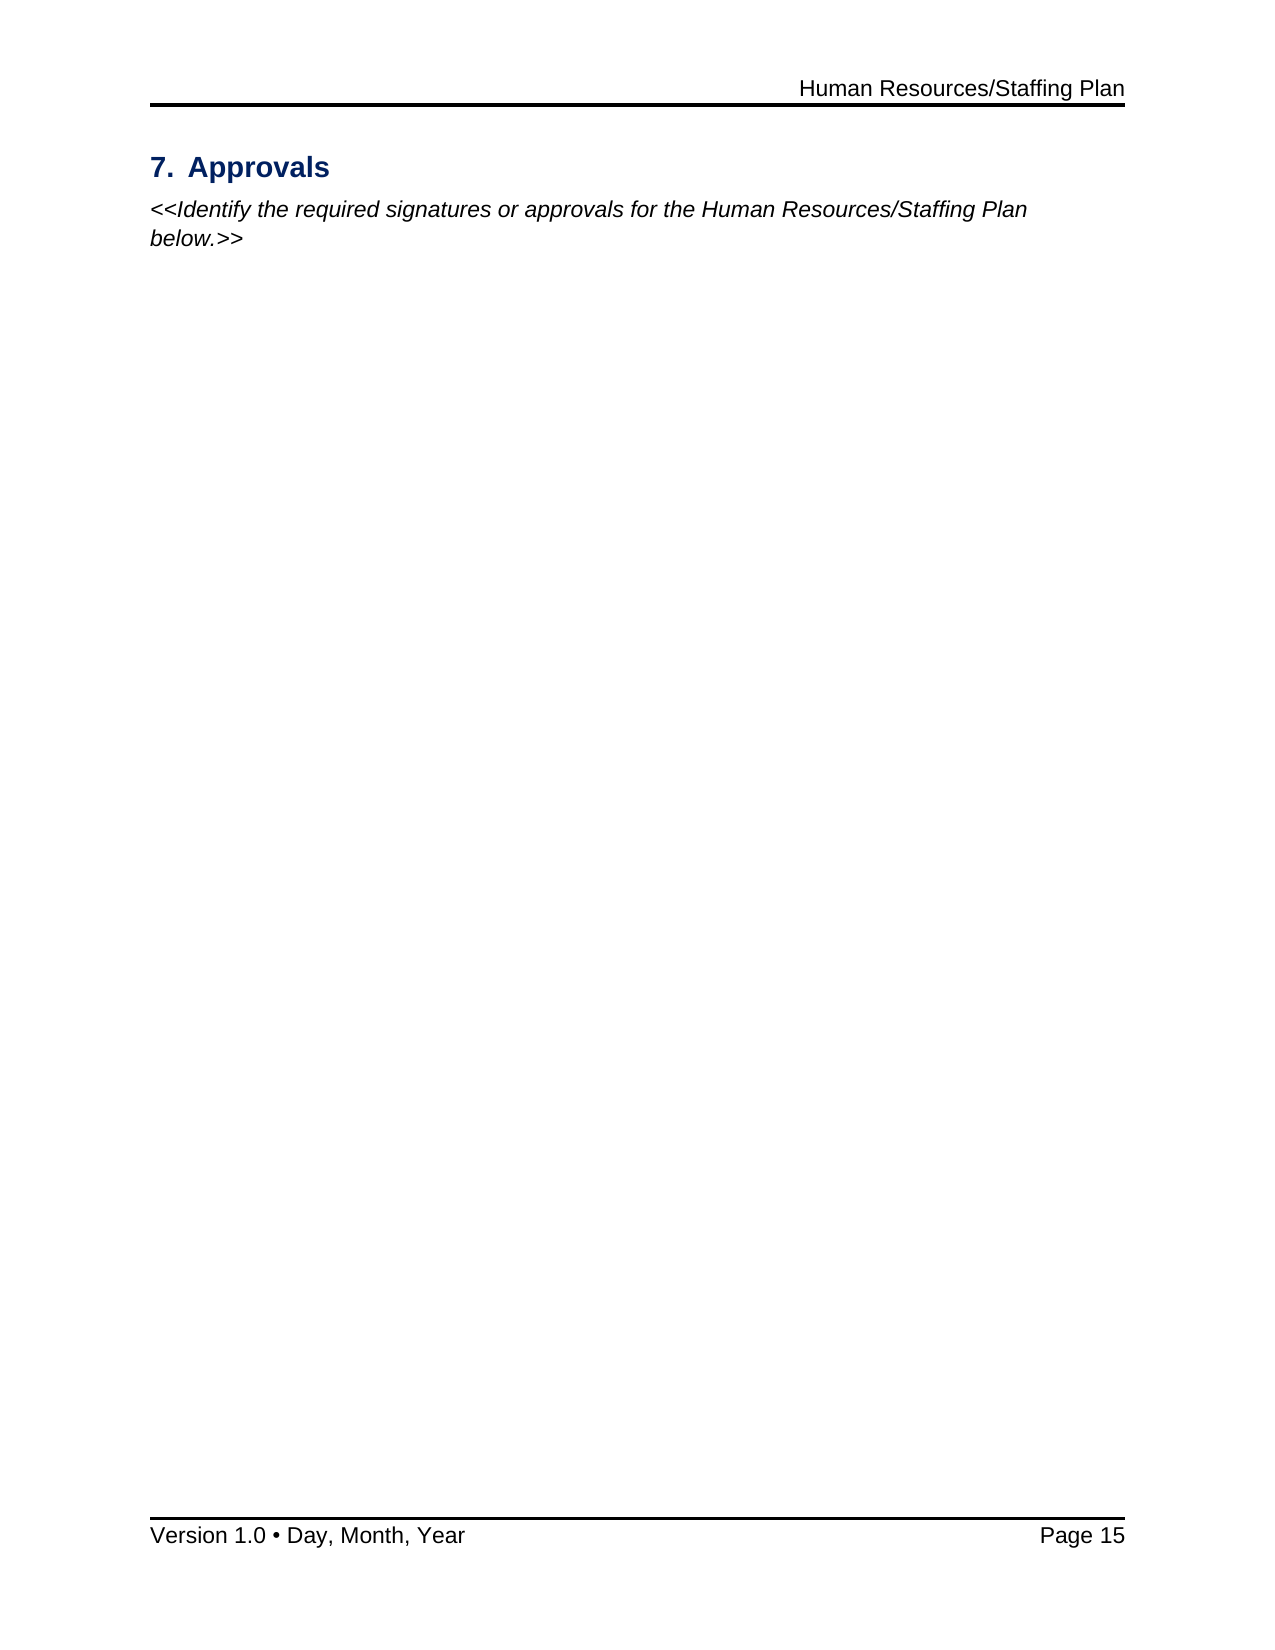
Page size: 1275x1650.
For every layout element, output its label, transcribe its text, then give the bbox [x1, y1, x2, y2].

subtitle Approvals [150, 150, 1125, 183]
text <<Identify the required signatures or approvals for the Human Resources/Staffing Plan below.>> [150, 196, 1125, 251]
